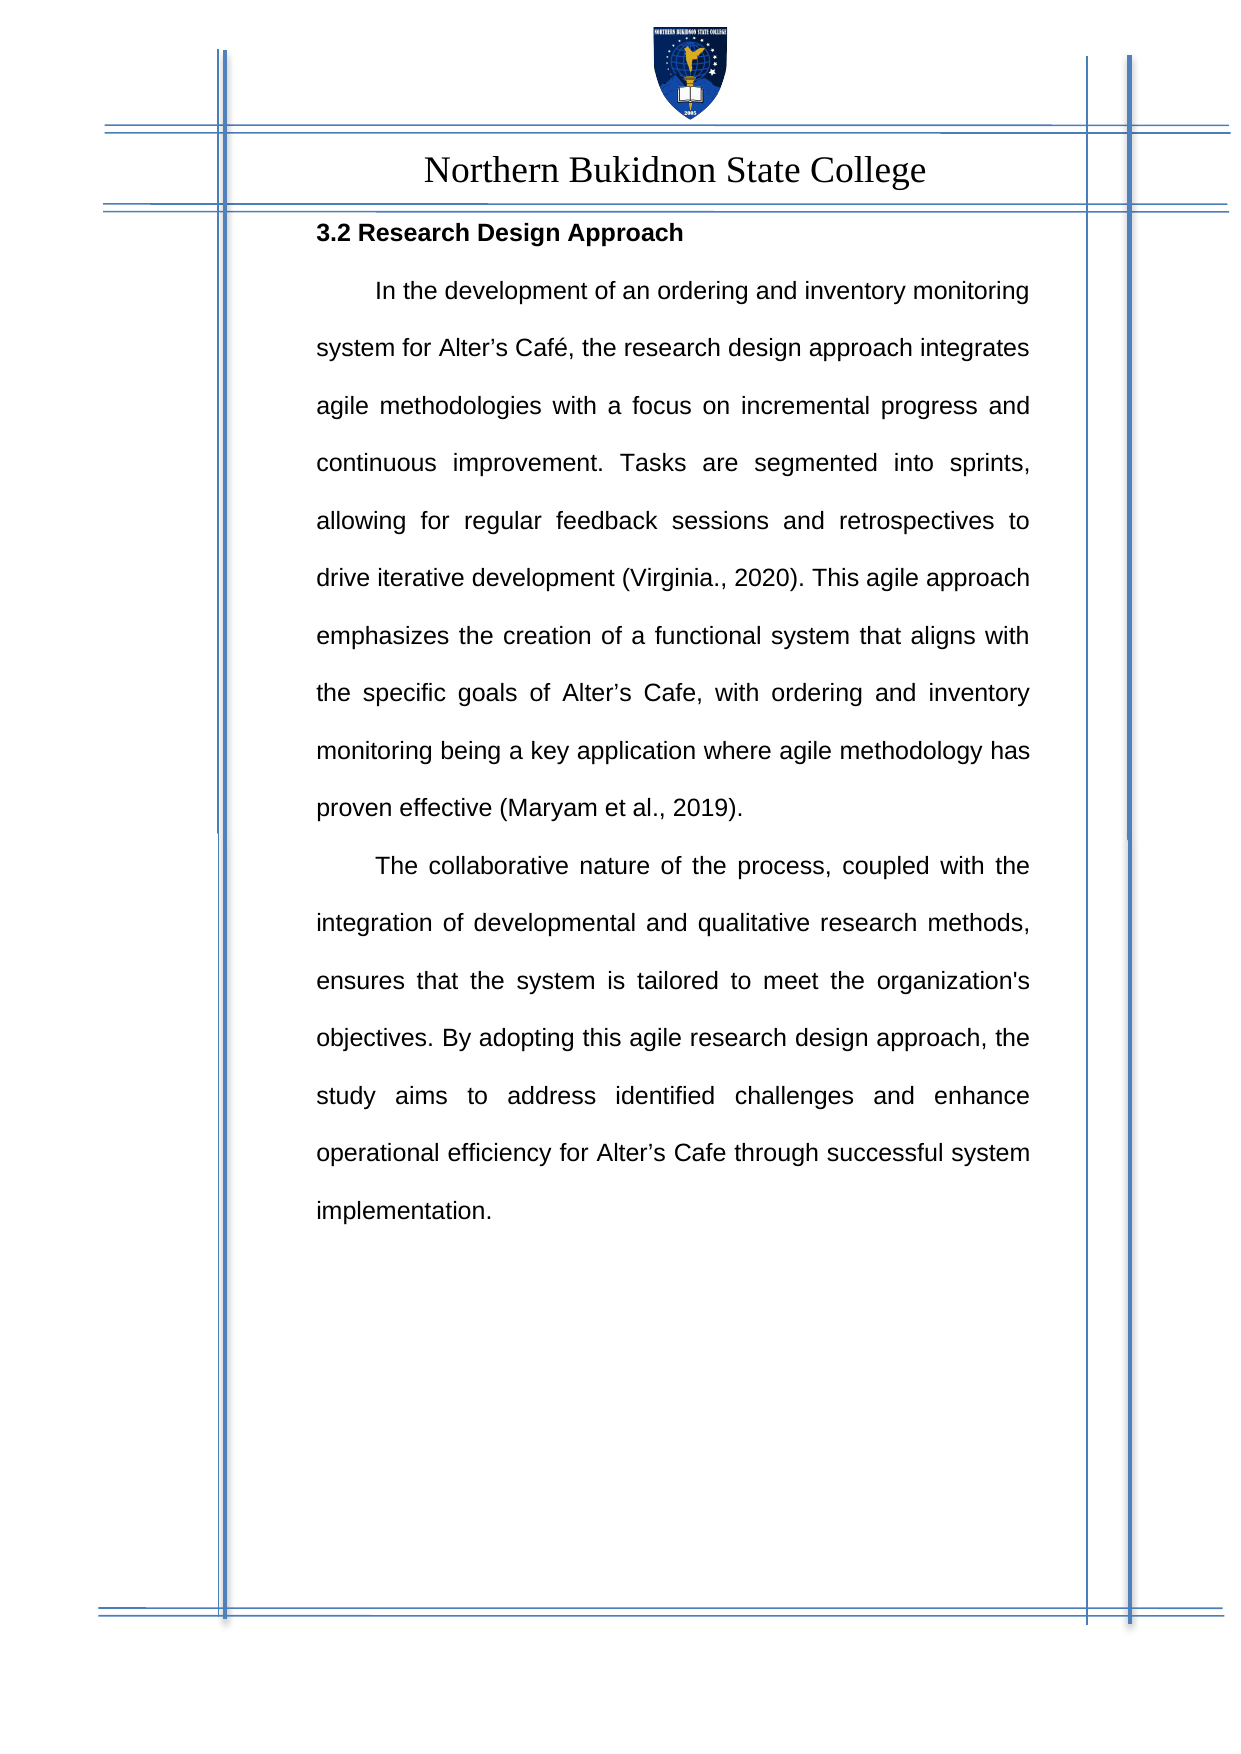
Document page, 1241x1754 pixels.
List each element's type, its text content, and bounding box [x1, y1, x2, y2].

text In the development of an ordering and inventory monitoring system for Alter’s Café, the research design approach integrates agile methodologies with a focus on incremental progress and continuous improvement. Tasks are segmented into sprints, allowing for regular feedback sessions and retrospectives to drive iterative development (Virginia., 2020). This agile approach emphasizes the creation of a functional system that aligns with the specific goals of Alter’s Cafe, with ordering and inventory monitoring being a key application where agile methodology has proven effective (Maryam et al., 2019). [316, 276, 1031, 822]
picture [635, 13, 745, 123]
text 3.2 Research Design Approach [316, 218, 1031, 247]
text The collaborative nature of the process, coupled with the integration of developmental and qualitative research methods, ensures that the system is tailored to meet the organization's objectives. By adopting this agile research design approach, the study aims to address identified challenges and enhance operational efficiency for Alter’s Cafe through successful system implementation. [316, 851, 1031, 1224]
